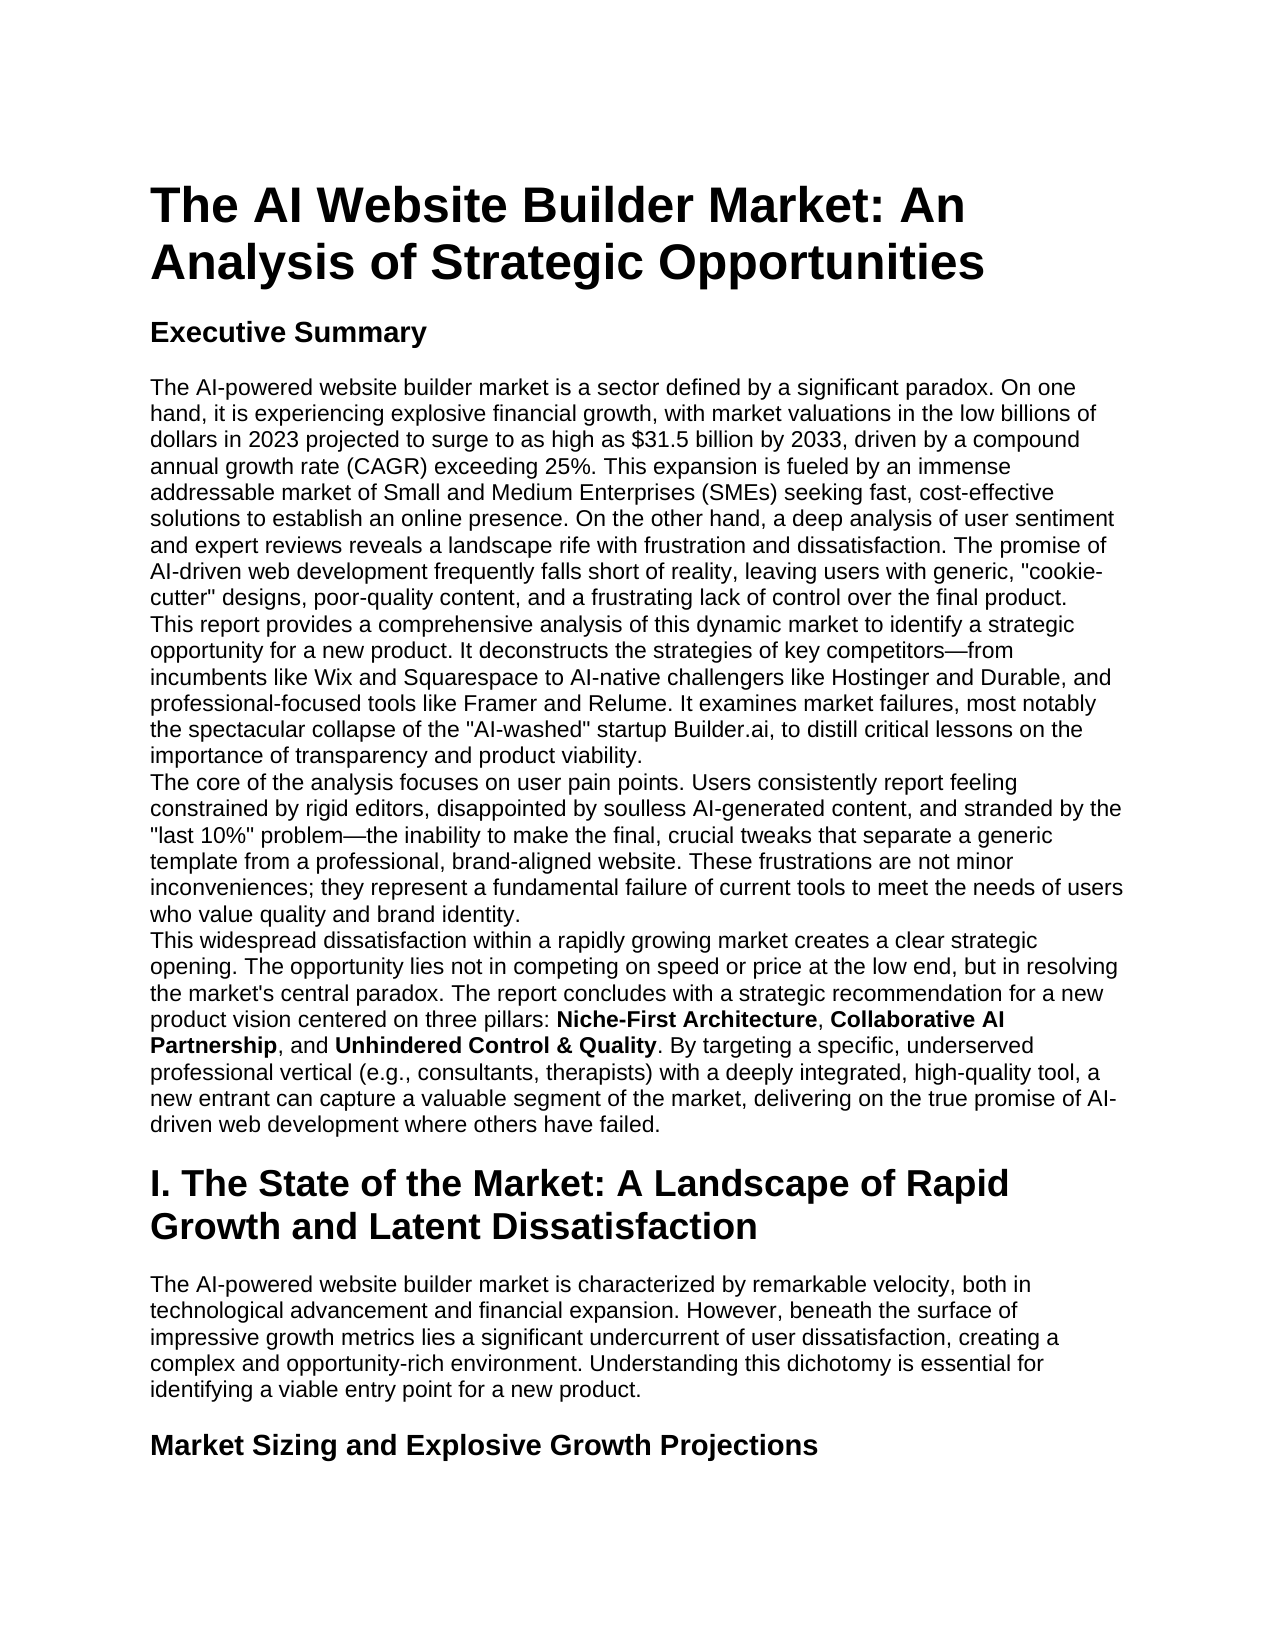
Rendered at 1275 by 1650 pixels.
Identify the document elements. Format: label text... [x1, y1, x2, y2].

text The AI-powered website builder market is characterized by remarkable velocity, both in technological advancement and financial expansion. However, beneath the surface of impressive growth metrics lies a significant undercurrent of user dissatisfaction, creating a complex and opportunity-rich environment. Understanding this dichotomy is essential for identifying a viable entry point for a new product. [150, 1271, 1125, 1403]
text The core of the analysis focuses on user pain points. Users consistently report feeling constrained by rigid editors, disappointed by soulless AI-generated content, and stranded by the "last 10%" problem—the inability to make the final, crucial tweaks that separate a generic template from a professional, brand-aligned website. These frustrations are not minor inconveniences; they represent a fundamental failure of current tools to meet the needs of users who value quality and brand identity. [150, 769, 1125, 927]
subtitle I. The State of the Market: A Landscape of Rapid Growth and Latent Dissatisfaction [150, 1161, 1125, 1247]
text This widespread dissatisfaction within a rapidly growing market creates a clear strategic opening. The opportunity lies not in competing on speed or price at the low end, but in resolving the market's central paradox. The report concludes with a strategic recommendation for a new product vision centered on three pillars: Niche-First Architecture, Collaborative AI Partnership, and Unhindered Control & Quality. By targeting a specific, underserved professional vertical (e.g., consultants, therapists) with a deeply integrated, high-quality tool, a new entrant can capture a valuable segment of the market, delivering on the true promise of AI-driven web development where others have failed. [150, 927, 1125, 1138]
text This report provides a comprehensive analysis of this dynamic market to identify a strategic opportunity for a new product. It deconstructs the strategies of key competitors—from incumbents like Wix and Squarespace to AI-native challengers like Hostinger and Durable, and professional-focused tools like Framer and Relume. It examines market failures, most notably the spectacular collapse of the "AI-washed" startup Builder.ai, to distill critical lessons on the importance of transparency and product viability. [150, 611, 1125, 769]
subtitle Executive Summary [150, 315, 1125, 348]
subtitle Market Sizing and Explosive Growth Projections [150, 1428, 1125, 1461]
text The AI-powered website builder market is a sector defined by a significant paradox. On one hand, it is experiencing explosive financial growth, with market valuations in the low billions of dollars in 2023 projected to surge to as high as $31.5 billion by 2033, driven by a compound annual growth rate (CAGR) exceeding 25%. This expansion is fueled by an immense addressable market of Small and Medium Enterprises (SMEs) seeking fast, cost-effective solutions to establish an online presence. On the other hand, a deep analysis of user sentiment and expert reviews reveals a landscape rife with frustration and dissatisfaction. The promise of AI-driven web development frequently falls short of reality, leaving users with generic, "cookie-cutter" designs, poor-quality content, and a frustrating lack of control over the final product. [150, 373, 1125, 611]
subtitle The AI Website Builder Market: An Analysis of Strategic Opportunities [150, 175, 1125, 290]
